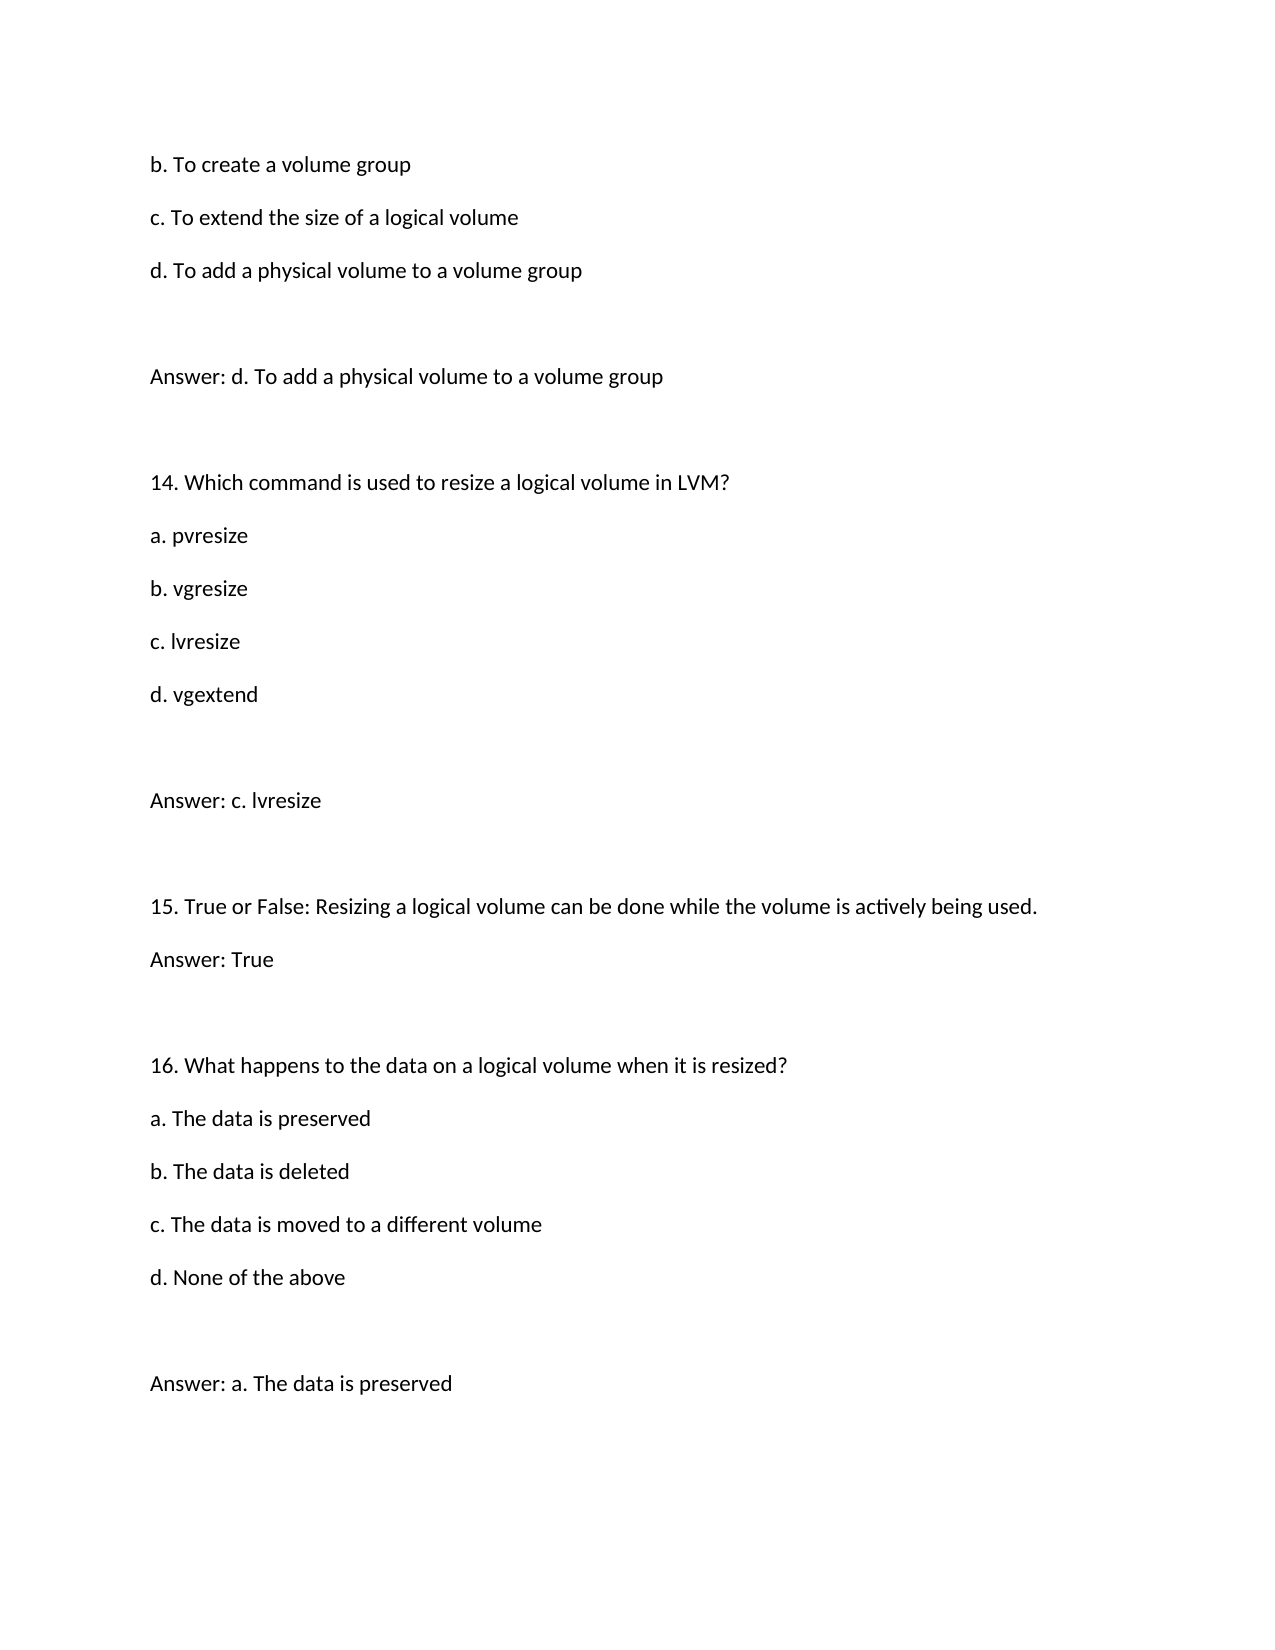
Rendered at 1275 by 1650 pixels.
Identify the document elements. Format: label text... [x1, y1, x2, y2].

text 14. Which command is used to resize a logical volume in LVM? [150, 468, 1125, 496]
text b. The data is deleted [150, 1157, 1125, 1185]
text d. To add a physical volume to a volume group [150, 256, 1125, 284]
text 15. True or False: Resizing a logical volume can be done while the volume is actively being used. [150, 892, 1125, 920]
text d. vgextend [150, 680, 1125, 708]
text Answer: True [150, 945, 1125, 973]
text d. None of the above [150, 1263, 1125, 1291]
text b. vgresize [150, 574, 1125, 602]
text c. The data is moved to a different volume [150, 1210, 1125, 1238]
text Answer: d. To add a physical volume to a volume group [150, 362, 1125, 390]
text c. lvresize [150, 627, 1125, 655]
text a. pvresize [150, 521, 1125, 549]
text 16. What happens to the data on a logical volume when it is resized? [150, 1051, 1125, 1079]
text b. To create a volume group [150, 150, 1125, 178]
text Answer: a. The data is preserved [150, 1369, 1125, 1397]
text a. The data is preserved [150, 1104, 1125, 1132]
text c. To extend the size of a logical volume [150, 203, 1125, 231]
text Answer: c. lvresize [150, 786, 1125, 814]
